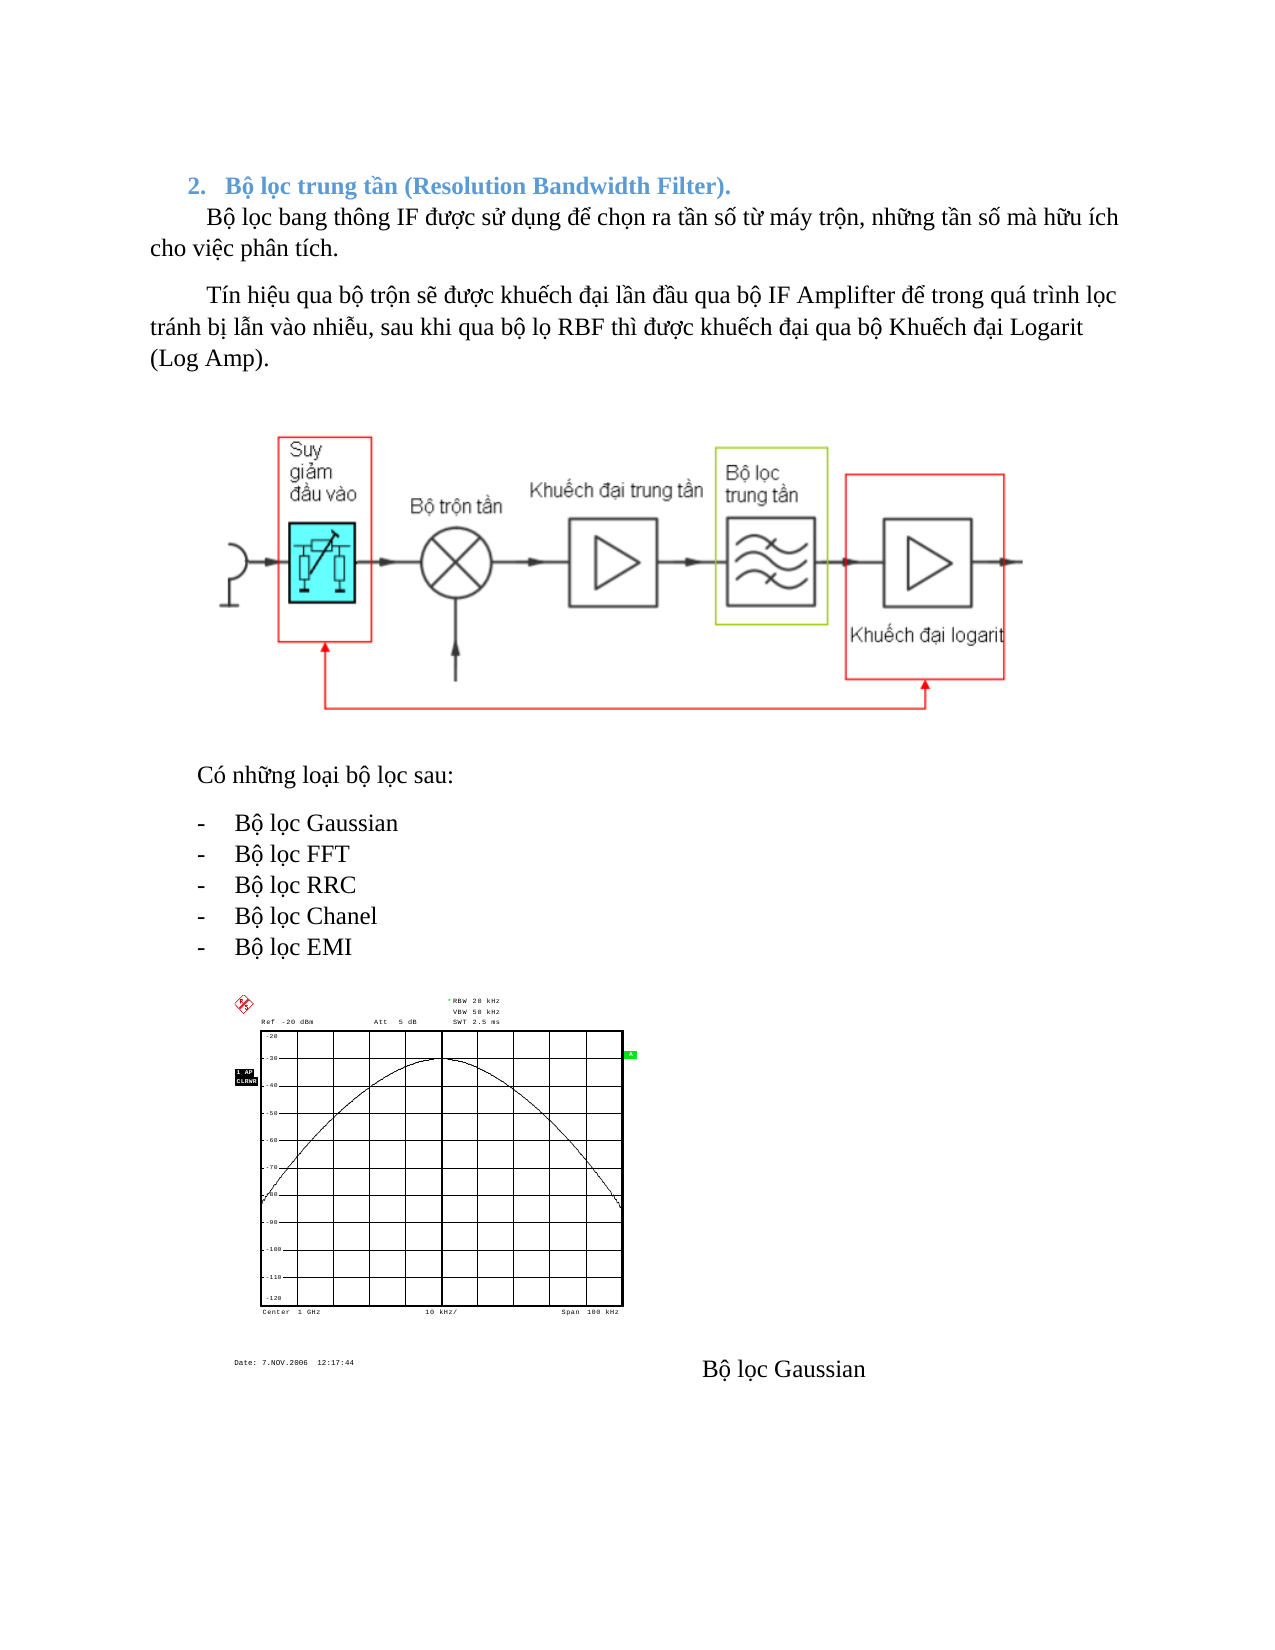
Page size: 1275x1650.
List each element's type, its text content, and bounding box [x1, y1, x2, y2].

subtitle Bộ lọc trung tần (Resolution Bandwidth Filter). [187, 171, 1125, 199]
list Bộ lọc Gaussian [197, 808, 1125, 837]
text Tín hiệu qua bộ trộn sẽ được khuếch đại lần đầu qua bộ IF Amplifter để trong quá trình lọc tránh bị lẫn vào nhiễu, sau khi qua bộ lọ RBF thì được khuếch đại qua bộ Khuếch đại Logarit (Log Amp). [150, 281, 1125, 371]
list Bộ lọc Chanel [197, 901, 1125, 930]
list Bộ lọc EMI [197, 932, 1125, 961]
text Có những loại bộ lọc sau: [197, 761, 1125, 789]
list Bộ lọc Gaussian [234, 994, 1125, 1383]
list Bộ lọc RRC [197, 870, 1125, 899]
picture [196, 390, 1077, 742]
list Bộ lọc FFT [197, 839, 1125, 868]
text Bộ lọc bang thông IF được sử dụng để chọn ra tần số từ máy trộn, những tần số mà hữu ích cho việc phân tích. [150, 202, 1125, 262]
